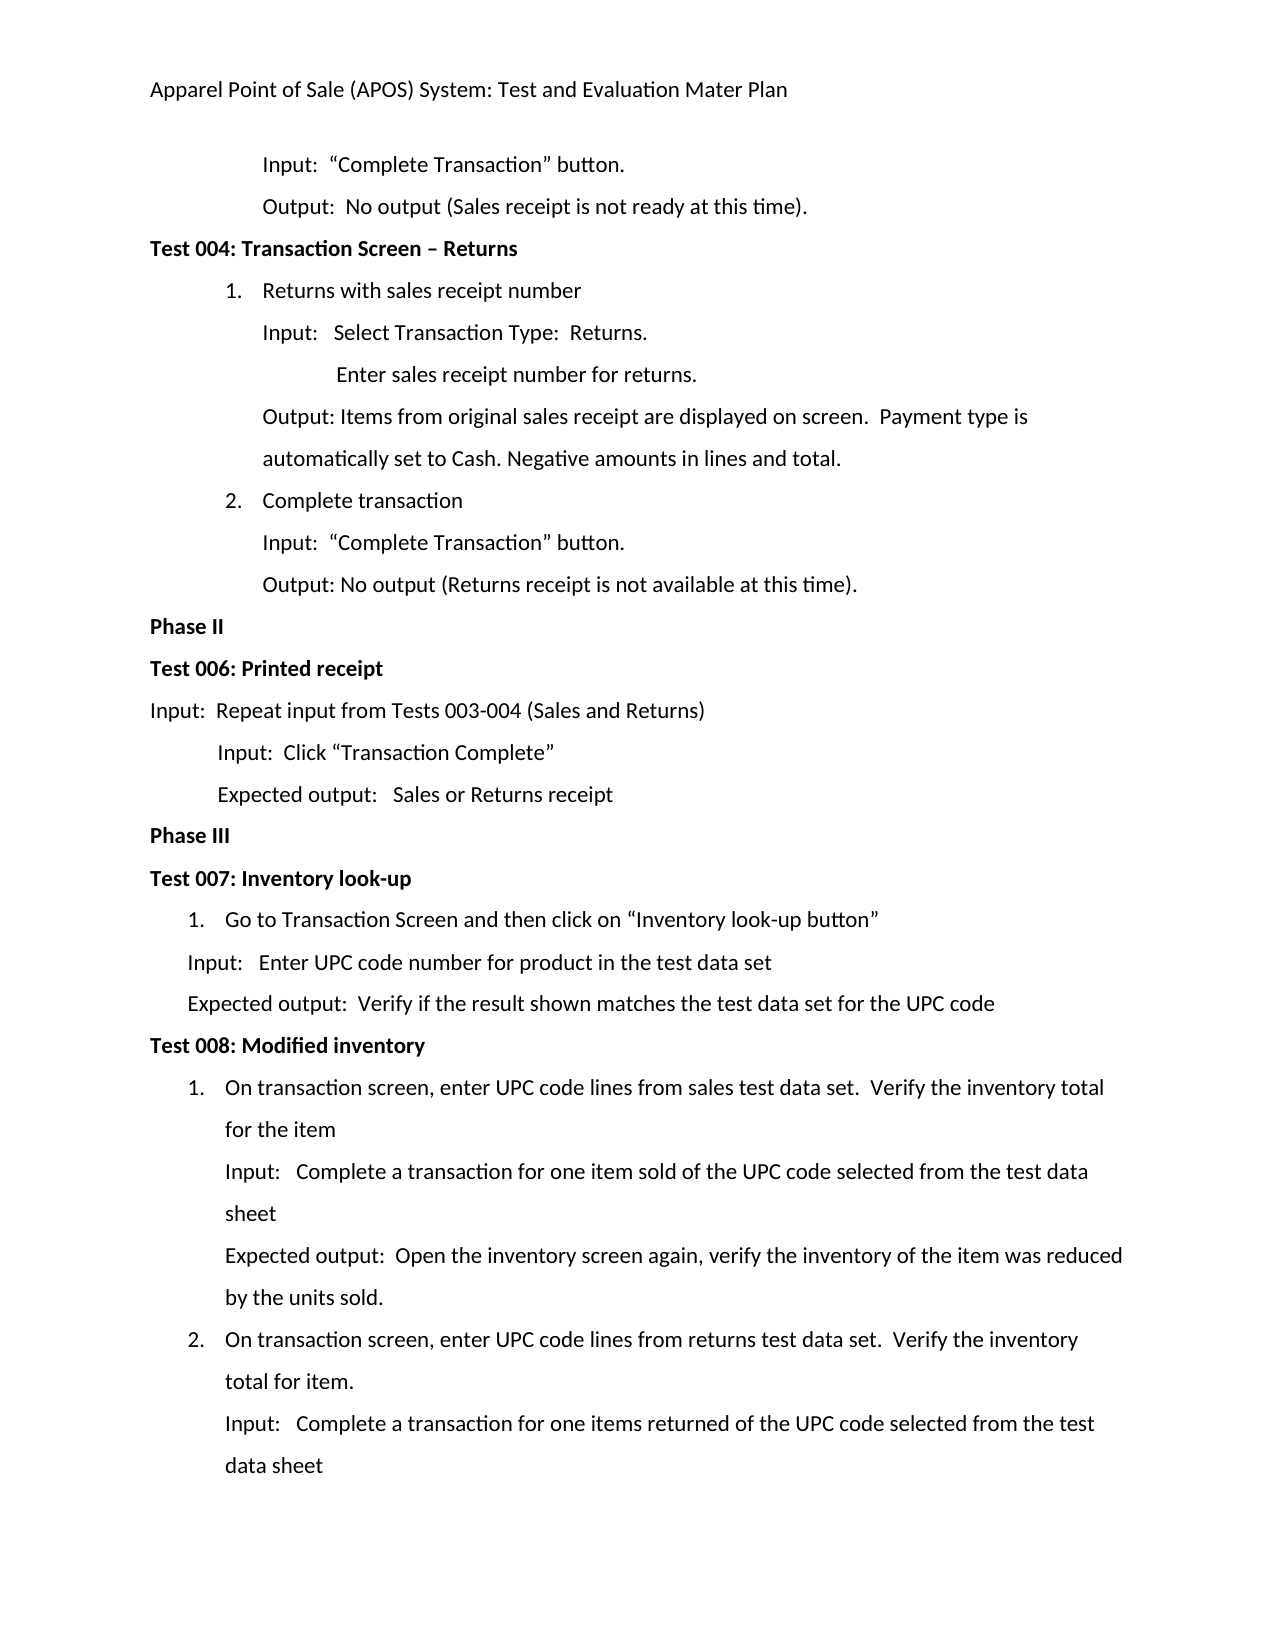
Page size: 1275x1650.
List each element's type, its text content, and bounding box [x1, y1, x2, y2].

text Input: Repeat input from Tests 003-004 (Sales and Returns) [150, 696, 1125, 724]
text Input: Enter UPC code number for product in the test data set [187, 948, 1125, 976]
list Output: No output (Returns receipt is not available at this time). [262, 570, 1125, 598]
text Test 008: Modified inventory [150, 1032, 1125, 1059]
text Expected output: Open the inventory screen again, verify the inventory of the item was reduced by the units sold. [225, 1241, 1125, 1311]
list Phase II [150, 612, 1125, 640]
text Expected output: Verify if the result shown matches the test data set for the UPC code [150, 989, 1125, 1018]
list On transaction screen, enter UPC code lines from returns test data set. Verify the inventory total for item. [187, 1325, 1125, 1395]
list Test 006: Printed receipt [150, 654, 1125, 682]
list Returns with sales receipt number [225, 276, 1125, 304]
list Go to Transaction Screen and then click on “Inventory look-up button” [187, 906, 1125, 934]
list Test 007: Inventory look-up [150, 864, 1125, 892]
list Output: Items from original sales receipt are displayed on screen. Payment type is automatically set to Cash. Negative amounts in lines and total. [262, 402, 1125, 472]
list Complete transaction [225, 486, 1125, 514]
list Input: Complete a transaction for one item sold of the UPC code selected from the test data sheet [225, 1157, 1125, 1227]
list Input: “Complete Transaction” button. [262, 150, 1125, 178]
list Input: Complete a transaction for one items returned of the UPC code selected from the test data sheet [225, 1409, 1125, 1479]
list Enter sales receipt number for returns. [262, 360, 1125, 388]
text Test 004: Transaction Screen – Returns [150, 234, 1125, 262]
text Input: Click “Transaction Complete” [180, 738, 1125, 766]
list Output: No output (Sales receipt is not ready at this time). [262, 192, 1125, 220]
list Phase III [150, 822, 1125, 850]
list Input: Select Transaction Type: Returns. [262, 318, 1125, 346]
text Expected output: Sales or Returns receipt [180, 780, 1125, 808]
list Input: “Complete Transaction” button. [262, 528, 1125, 556]
list On transaction screen, enter UPC code lines from sales test data set. Verify the inventory total for the item [187, 1073, 1125, 1143]
